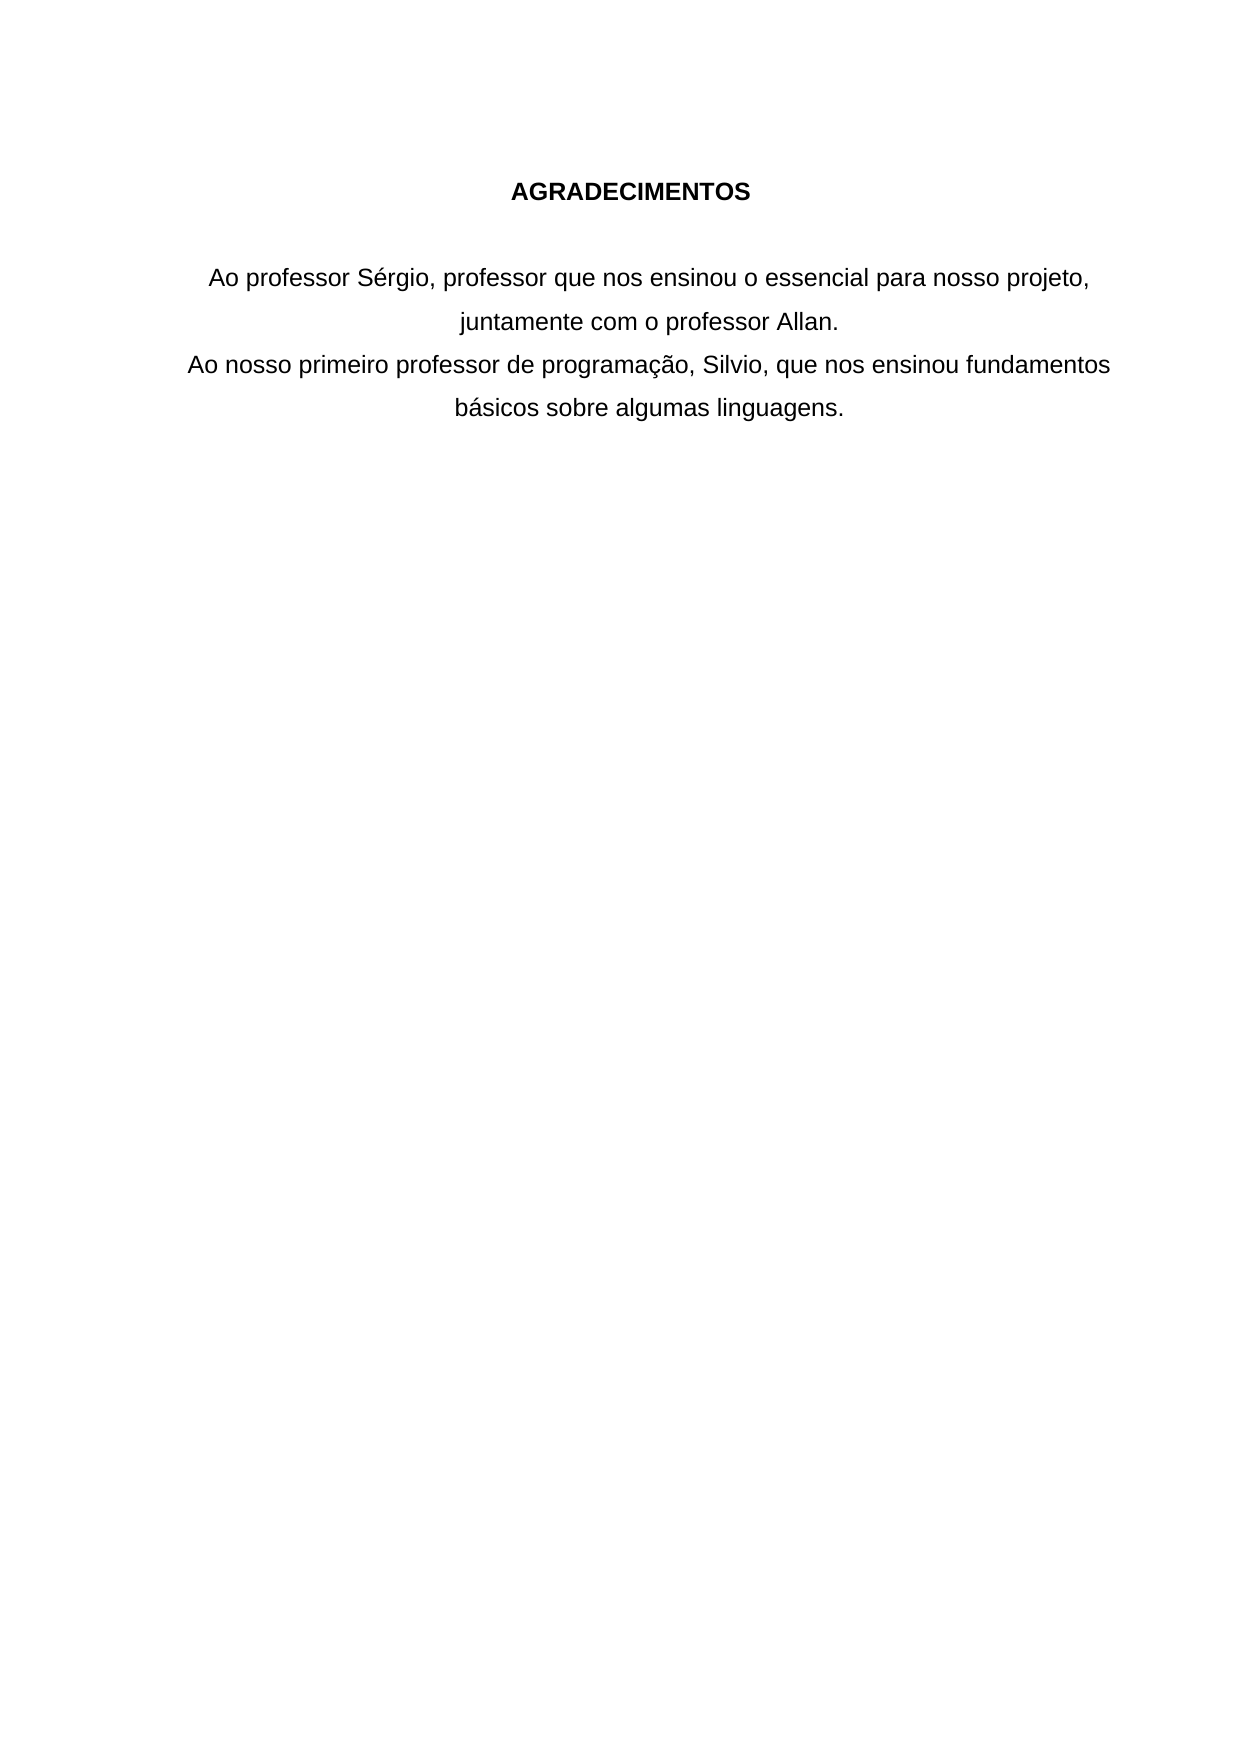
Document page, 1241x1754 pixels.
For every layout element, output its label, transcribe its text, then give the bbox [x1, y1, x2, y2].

text Ao nosso primeiro professor de programação, Silvio, que nos ensinou fundamentos básicos sobre algumas linguagens. [177, 350, 1122, 422]
text AGRADECIMENTOS [177, 177, 1122, 206]
text Ao professor Sérgio, professor que nos ensinou o essencial para nosso projeto, juntamente com o professor Allan. [177, 263, 1122, 335]
